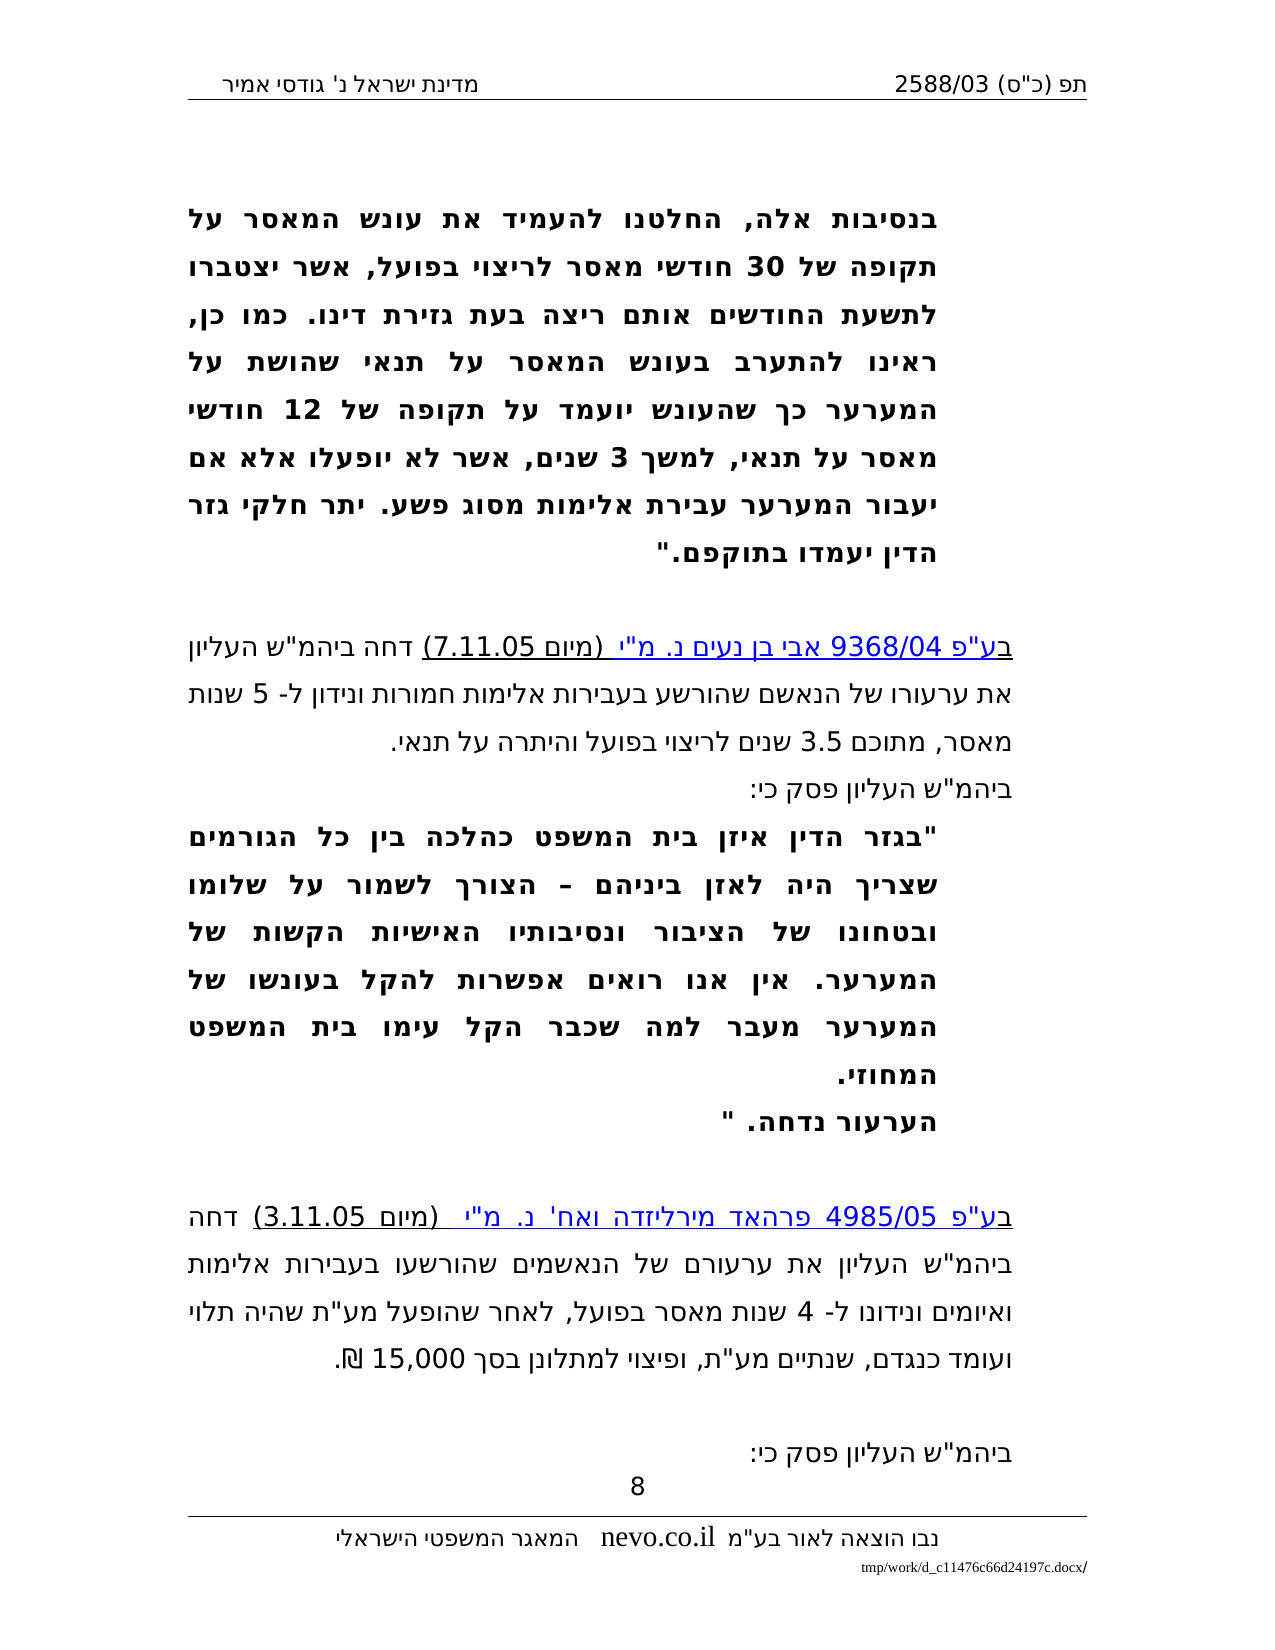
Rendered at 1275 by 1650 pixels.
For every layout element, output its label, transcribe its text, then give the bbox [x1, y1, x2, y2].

text ביהמ"ש העליון פסק כי: [187, 1437, 1012, 1469]
text הערעור נדחה. " [187, 1106, 1087, 1138]
text "בגזר הדין איזן בית המשפט כהלכה בין כל הגורמים שצריך היה לאזן ביניהם – הצורך לשמור על שלומו ובטחונו של הציבור ונסיבותיו האישיות הקשות של המערער. אין אנו רואים אפשרות להקל בעונשו של המערער מעבר למה שכבר הקל עימו בית המשפט המחוזי. [187, 821, 937, 1091]
text בע"פ 4985/05 פרהאד מירליזדה ואח' נ. מ"י (מיום 3.11.05) דחה ביהמ"ש העליון את ערעורם של הנאשמים שהורשעו בעבירות אלימות ואיומים ונידונו ל- 4 שנות מאסר בפועל, לאחר שהופעל מע"ת שהיה תלוי ועומד כנגדם, שנתיים מע"ת, ופיצוי למתלונן בסך 15,000 ₪. [187, 1201, 1012, 1375]
text בנסיבות אלה, החלטנו להעמיד את עונש המאסר על תקופה של 30 חודשי מאסר לריצוי בפועל, אשר יצטברו לתשעת החודשים אותם ריצה בעת גזירת דינו. כמו כן, ראינו להתערב בעונש המאסר על תנאי שהושת על המערער כך שהעונש יועמד על תקופה של 12 חודשי מאסר על תנאי, למשך 3 שנים, אשר לא יופעלו אלא אם יעבור המערער עבירת אלימות מסוג פשע. יתר חלקי גזר הדין יעמדו בתוקפם." [187, 203, 937, 569]
text בע"פ 9368/04 אבי בן נעים נ. מ"י (מיום 7.11.05) דחה ביהמ"ש העליון את ערעורו של הנאשם שהורשע בעבירות אלימות חמורות ונידון ל- 5 שנות מאסר, מתוכם 3.5 שנים לריצוי בפועל והיתרה על תנאי. [187, 631, 1087, 758]
text ביהמ"ש העליון פסק כי: [187, 774, 1087, 805]
